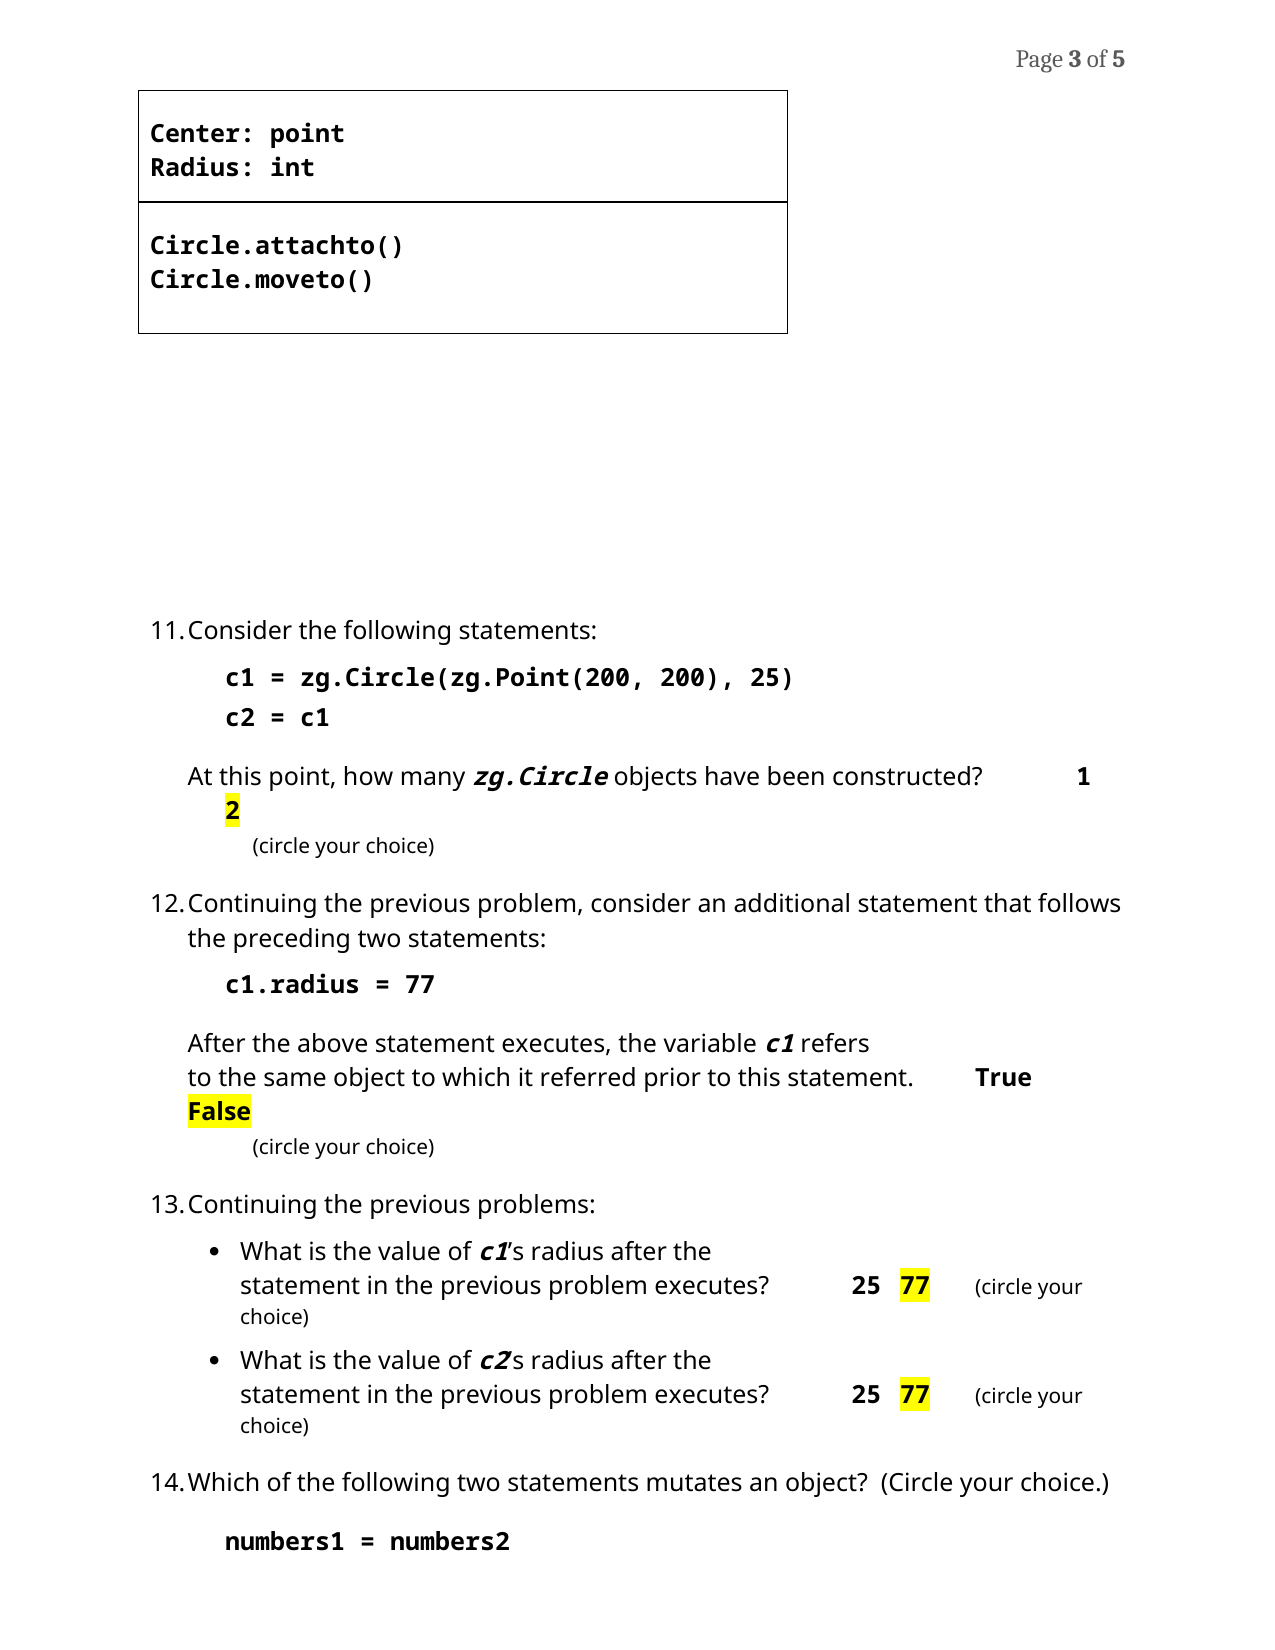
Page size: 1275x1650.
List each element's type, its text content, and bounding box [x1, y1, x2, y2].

table_cell Center: point Radius: int [139, 91, 787, 201]
list Consider the following statements: [150, 613, 1125, 647]
list What is the value of c1’s radius after the statement in the previous problem executes? 25 77 (circle your choice) [210, 1234, 1125, 1330]
table_cell Circle.attachto() Circle.moveto() [139, 203, 787, 333]
list c1 = zg.Circle(zg.Point(200, 200), 25) [225, 659, 1125, 694]
list c2 = c1 [225, 700, 1125, 734]
list c1.radius = 77 [225, 967, 1125, 1001]
list Continuing the previous problem, consider an additional statement that follows the preceding two statements: [150, 886, 1125, 954]
list At this point, how many zg.Circle objects have been constructed? 1 2 (circle your choice) [187, 759, 1125, 861]
list After the above statement executes, the variable c1 refers to the same object to which it referred prior to this statement. True False (circle your choice) [187, 1026, 1125, 1162]
list Continuing the previous problems: [150, 1187, 1125, 1221]
list numbers1 = numbers2 [225, 1523, 1125, 1557]
list Which of the following two statements mutates an object? (Circle your choice.) [150, 1464, 1125, 1498]
list What is the value of c2’s radius after the statement in the previous problem executes? 25 77 (circle your choice) [210, 1343, 1125, 1439]
